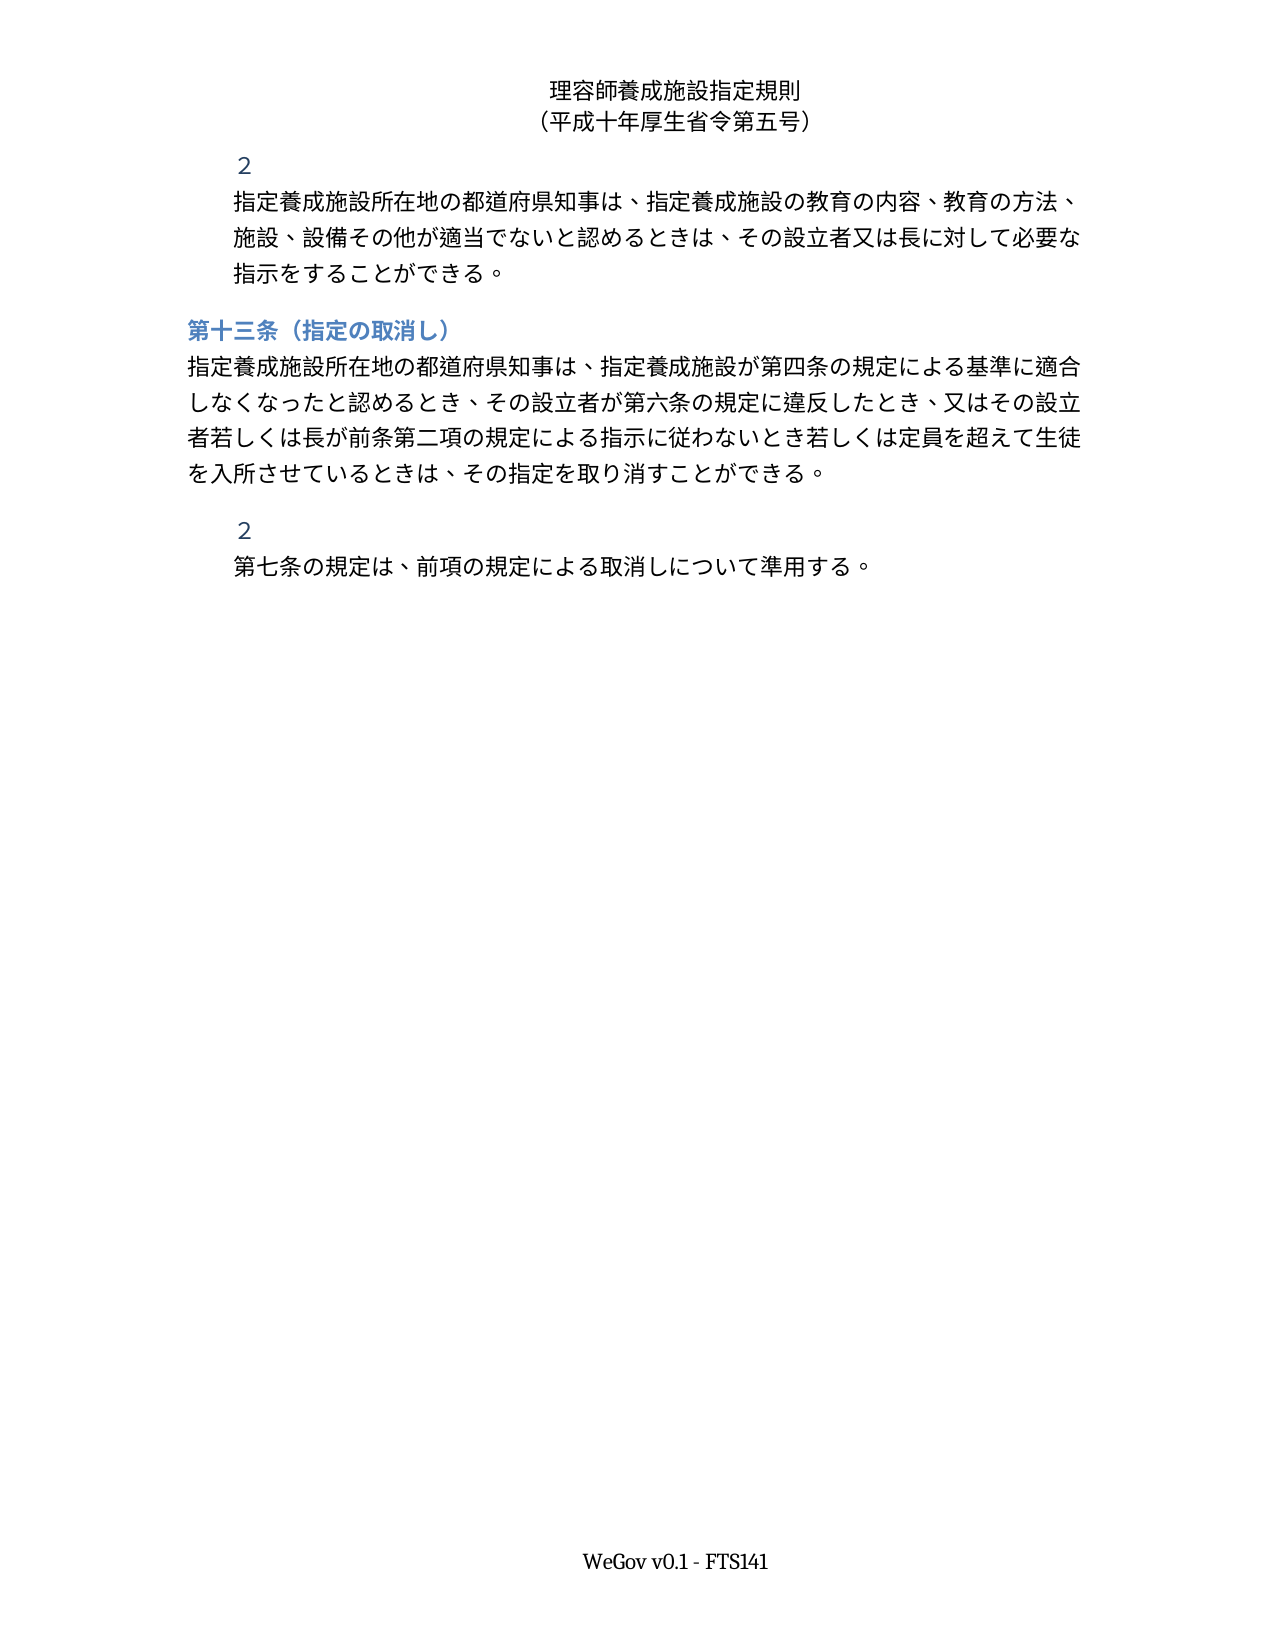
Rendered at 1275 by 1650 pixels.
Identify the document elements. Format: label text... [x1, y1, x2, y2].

subtitle ２ [233, 150, 1087, 181]
text 指定養成施設所在地の都道府県知事は、指定養成施設が第四条の規定による基準に適合しなくなったと認めるとき、その設立者が第六条の規定に違反したとき、又はその設立者若しくは長が前条第二項の規定による指示に従わないとき若しくは定員を超えて生徒を入所させているときは、その指定を取り消すことができる。 [187, 351, 1087, 489]
text 指定養成施設所在地の都道府県知事は、指定養成施設の教育の内容、教育の方法、施設、設備その他が適当でないと認めるときは、その設立者又は長に対して必要な指示をすることができる。 [233, 186, 1087, 289]
subtitle 第十三条（指定の取消し） [187, 314, 1087, 346]
text 第七条の規定は、前項の規定による取消しについて準用する。 [233, 551, 1087, 582]
subtitle ２ [233, 515, 1087, 546]
